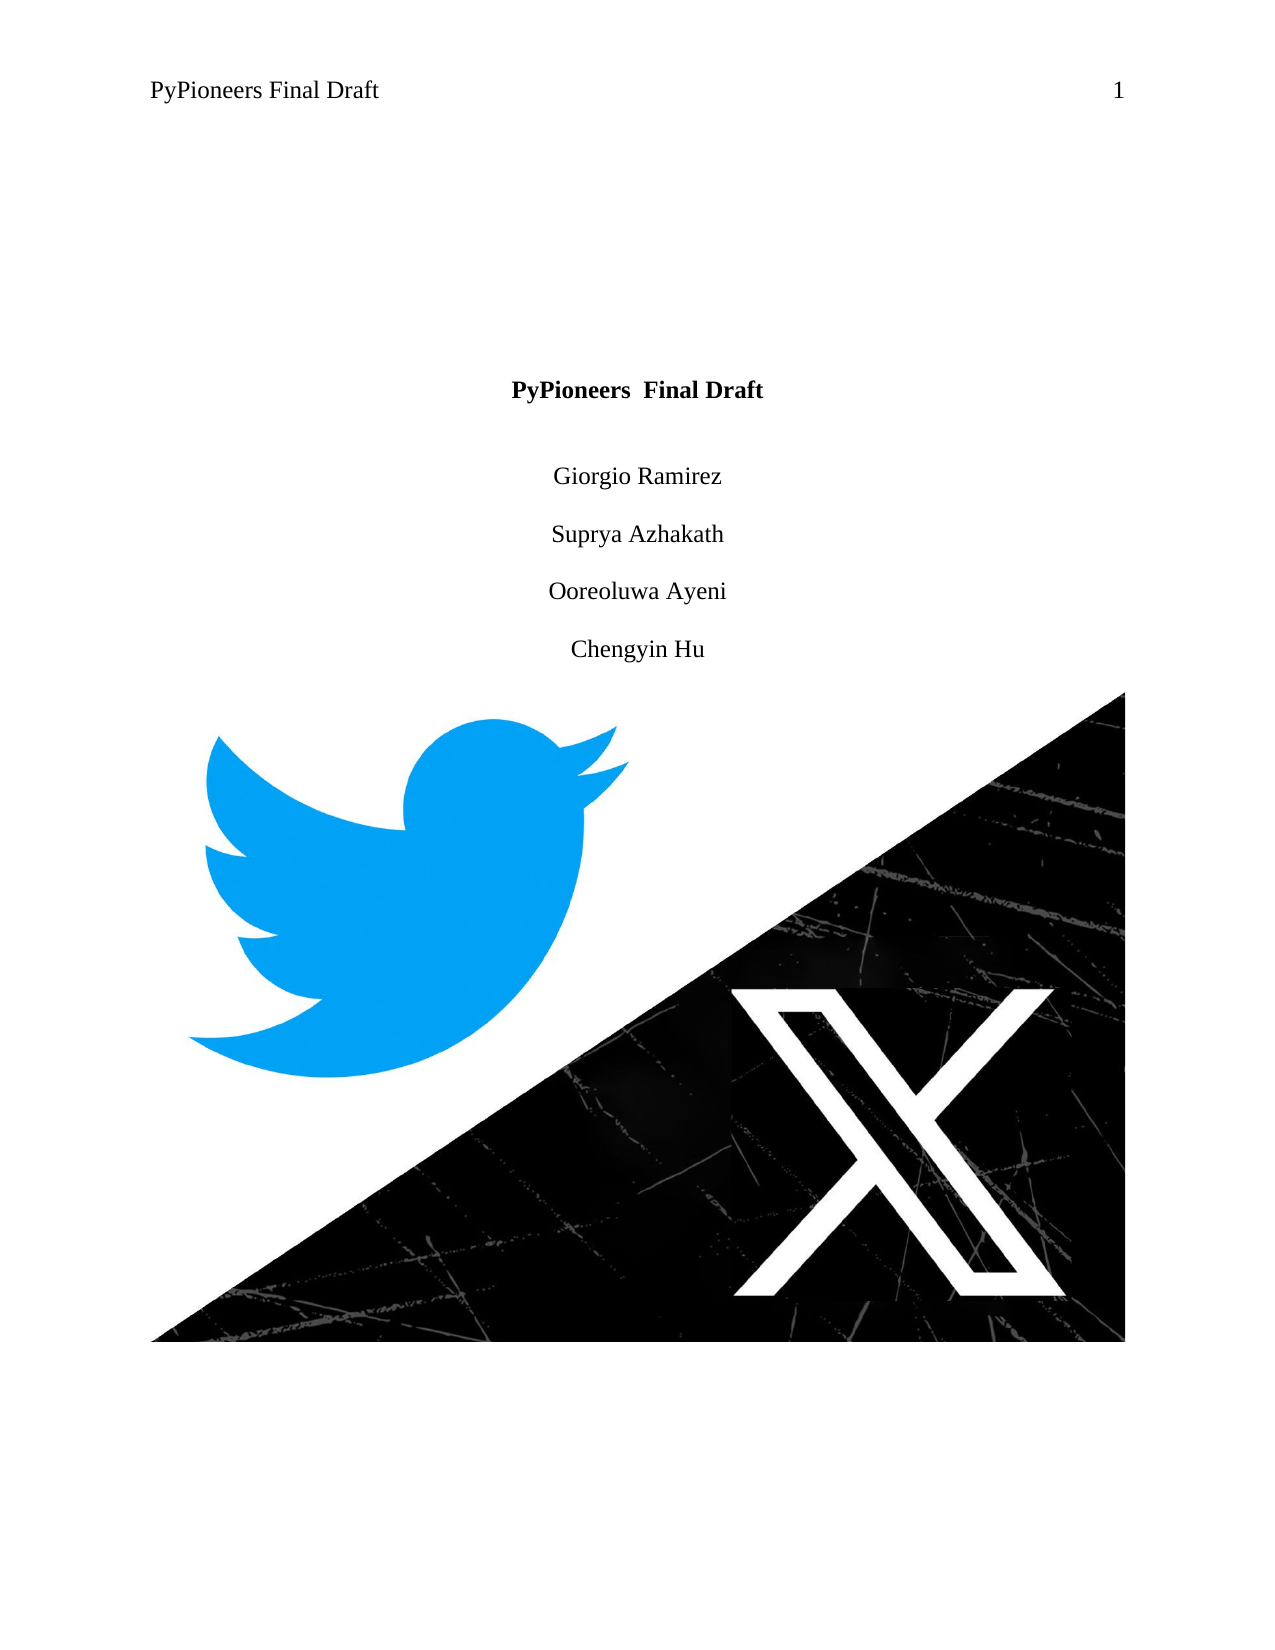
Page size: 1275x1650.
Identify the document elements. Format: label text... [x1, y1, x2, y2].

subtitle Ooreoluwa Ayeni [150, 576, 1125, 605]
subtitle Giorgio Ramirez [150, 461, 1125, 490]
picture [150, 691, 1125, 1342]
subtitle Suprya Azhakath [150, 519, 1125, 547]
title PyPioneers Final Draft [150, 375, 1125, 404]
subtitle Chengyin Hu [150, 634, 1125, 662]
